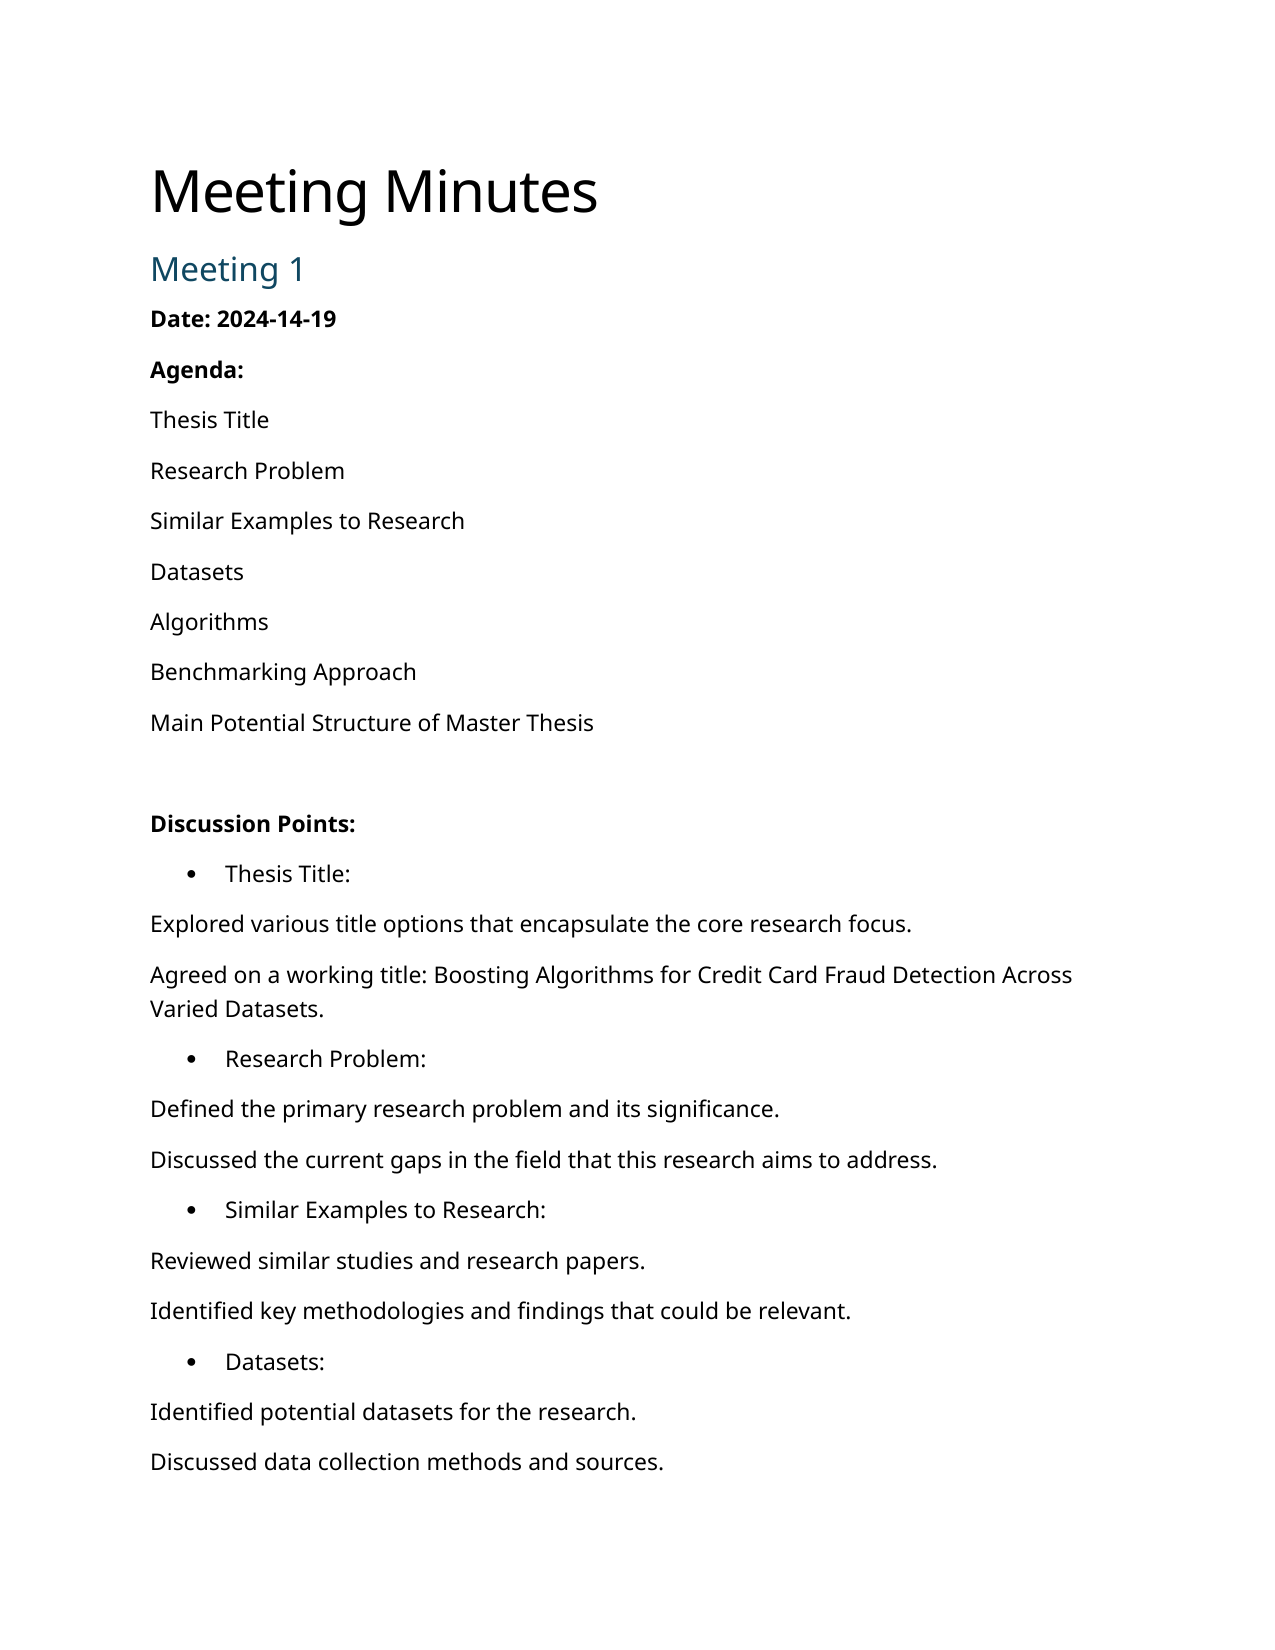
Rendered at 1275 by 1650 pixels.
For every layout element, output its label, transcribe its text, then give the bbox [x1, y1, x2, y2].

text Similar Examples to Research [150, 505, 1125, 536]
text Thesis Title [150, 404, 1125, 436]
text Identified key methodologies and findings that could be relevant. [150, 1295, 1125, 1326]
title Meeting Minutes [150, 150, 1125, 229]
list Research Problem: [187, 1043, 1125, 1074]
list Similar Examples to Research: [187, 1194, 1125, 1226]
text Discussion Points: [150, 808, 1125, 839]
text Defined the primary research problem and its significance. [150, 1093, 1125, 1125]
text Agenda: [150, 354, 1125, 385]
text Date: 2024-14-19 [150, 303, 1125, 335]
text Algorithms [150, 606, 1125, 637]
text Main Potential Structure of Master Thesis [150, 707, 1125, 738]
subtitle Meeting 1 [150, 246, 1125, 292]
list Datasets: [187, 1346, 1125, 1377]
text Research Problem [150, 455, 1125, 486]
text Benchmarking Approach [150, 656, 1125, 688]
text Discussed data collection methods and sources. [150, 1446, 1125, 1478]
text Agreed on a working title: Boosting Algorithms for Credit Card Fraud Detection Across Varied Datasets. [150, 959, 1125, 1024]
text Datasets [150, 556, 1125, 587]
text Reviewed similar studies and research papers. [150, 1245, 1125, 1276]
text Explored various title options that encapsulate the core research focus. [150, 908, 1125, 940]
text Discussed the current gaps in the field that this research aims to address. [150, 1144, 1125, 1175]
list Thesis Title: [187, 858, 1125, 889]
text Identified potential datasets for the research. [150, 1396, 1125, 1427]
